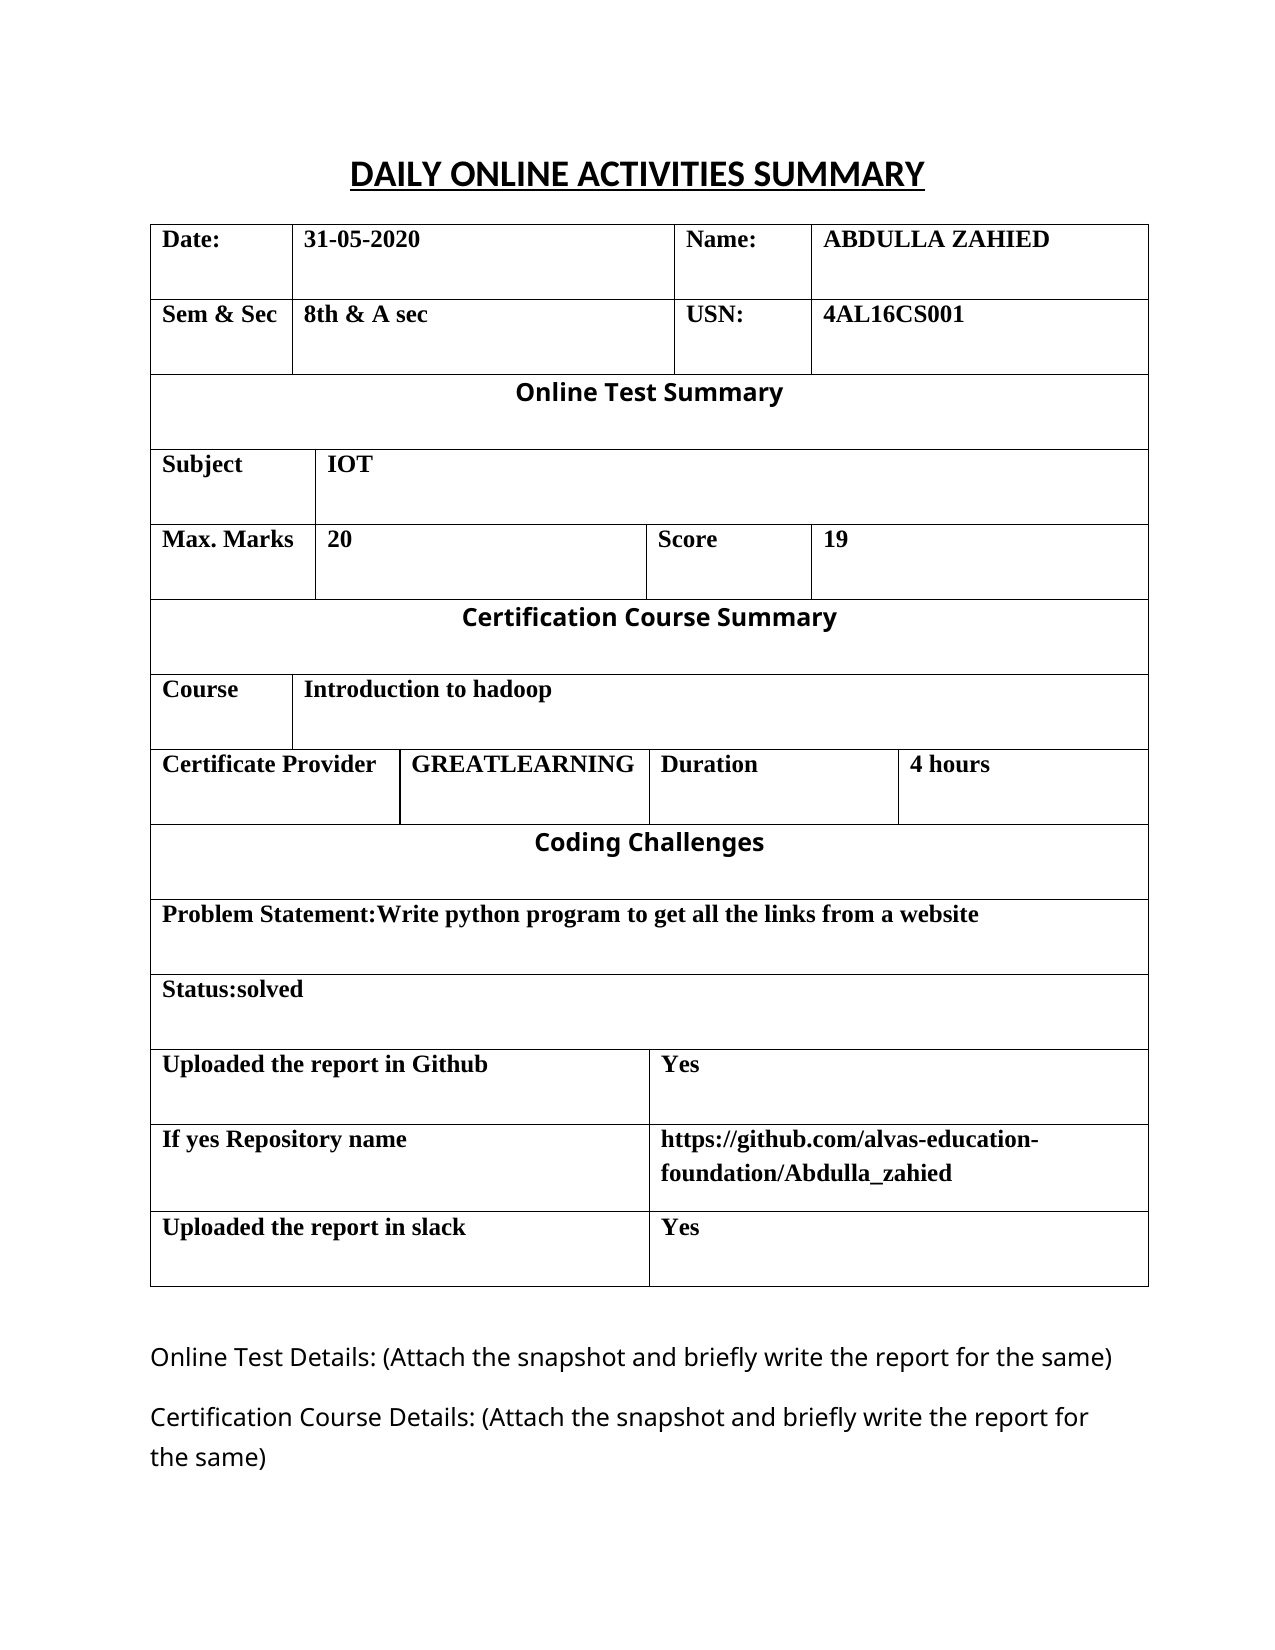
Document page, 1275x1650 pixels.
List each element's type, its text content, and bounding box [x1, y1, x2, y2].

table_cell Certification Course Summary [151, 600, 1148, 673]
table_cell Introduction to hadoop [293, 675, 1148, 748]
table_cell 19 [812, 525, 1148, 598]
table_cell 4 hours [899, 750, 1148, 823]
table_cell If yes Repository name [151, 1125, 649, 1211]
table_cell Duration [650, 750, 898, 823]
table_header ABDULLA ZAHIED [812, 225, 1148, 298]
table_header Date: [151, 225, 292, 298]
table_cell 20 [316, 525, 646, 598]
table_cell Max. Marks [151, 525, 315, 598]
table_header Name: [675, 225, 811, 298]
text Online Test Details: (Attach the snapshot and briefly write the report for the same) [150, 1340, 1125, 1374]
table_cell Yes [650, 1212, 1148, 1286]
table_cell IOT [316, 450, 1148, 523]
table_cell Uploaded the report in Github [151, 1050, 649, 1123]
table_cell Yes [650, 1050, 1148, 1123]
table_cell Sem & Sec [151, 300, 292, 373]
table_cell 8th & A sec [293, 300, 674, 373]
text DAILY ONLINE ACTIVITIES SUMMARY [150, 150, 1125, 196]
table_cell 4AL16CS001 [812, 300, 1148, 373]
table_cell Coding Challenges [151, 825, 1148, 898]
table_cell https://github.com/alvas-education-foundation/Abdulla_zahied [650, 1125, 1148, 1211]
table_cell Score [647, 525, 811, 598]
table_header 31-05-2020 [293, 225, 674, 298]
table_cell USN: [675, 300, 811, 373]
table_cell Certificate Provider [151, 750, 399, 823]
table_cell Online Test Summary [151, 375, 1148, 448]
text Certification Course Details: (Attach the snapshot and briefly write the report for the same) [150, 1400, 1125, 1473]
table_cell GREATLEARNING [401, 750, 649, 823]
table_cell Subject [151, 450, 315, 523]
table_cell Status:solved [151, 975, 1148, 1048]
table_cell Uploaded the report in slack [151, 1212, 649, 1286]
table_cell Course [151, 675, 292, 748]
table_cell Problem Statement:Write python program to get all the links from a website [151, 900, 1148, 973]
